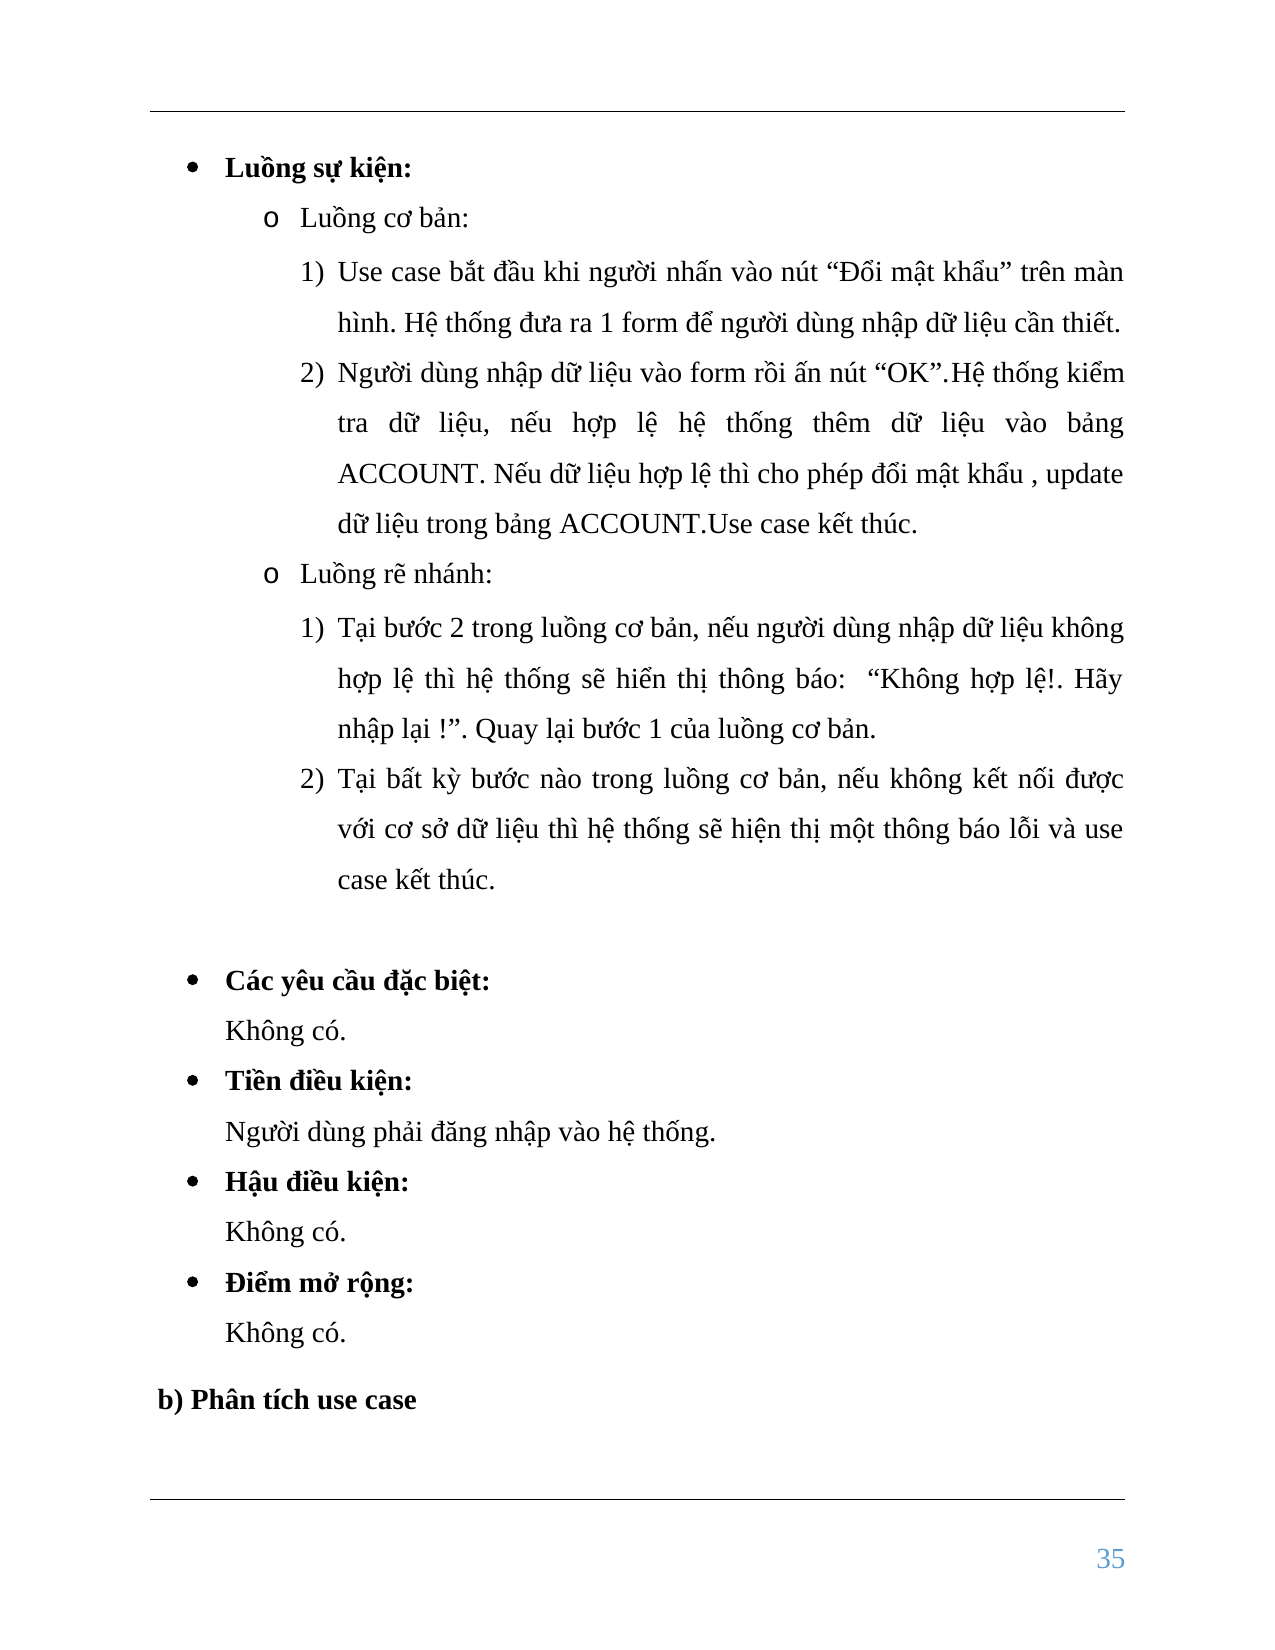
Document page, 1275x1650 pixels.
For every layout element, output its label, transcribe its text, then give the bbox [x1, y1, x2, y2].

list Hậu điều kiện: [187, 1164, 1125, 1198]
list Không có. [187, 1315, 1125, 1349]
list Không có. [187, 1214, 1125, 1248]
list Tại bước 2 trong luồng cơ bản, nếu người dùng nhập dữ liệu không hợp lệ thì hệ thống sẽ hiển thị thông báo: “Không hợp lệ!. Hãy nhập lại !”. Quay lại bước 1 của luồng cơ bản. [300, 610, 1125, 744]
list Use case bắt đầu khi người nhấn vào nút “Đổi mật khẩu” trên màn hình. Hệ thống đưa ra 1 form để người dùng nhập dữ liệu cần thiết. [300, 254, 1125, 338]
list Người dùng nhập dữ liệu vào form rồi ấn nút “OK”.Hệ thống kiểm tra dữ liệu, nếu hợp lệ hệ thống thêm dữ liệu vào bảng ACCOUNT. Nếu dữ liệu hợp lệ thì cho phép đổi mật khẩu , update dữ liệu trong bảng ACCOUNT.Use case kết thúc. [300, 355, 1125, 539]
list Luồng rẽ nhánh: [262, 556, 1125, 592]
list Tiền điều kiện: [187, 1063, 1125, 1097]
list Các yêu cầu đặc biệt: [187, 963, 1125, 996]
list Không có. [187, 1013, 1125, 1047]
list Người dùng phải đăng nhập vào hệ thống. [187, 1114, 1125, 1147]
list Luồng cơ bản: [262, 200, 1125, 236]
list Tại bất kỳ bước nào trong luồng cơ bản, nếu không kết nối được với cơ sở dữ liệu thì hệ thống sẽ hiện thị một thông báo lỗi và use case kết thúc. [300, 761, 1125, 896]
list Điểm mở rộng: [187, 1265, 1125, 1298]
list Luồng sự kiện: [187, 150, 1125, 184]
text b) Phân tích use case [157, 1382, 1125, 1416]
